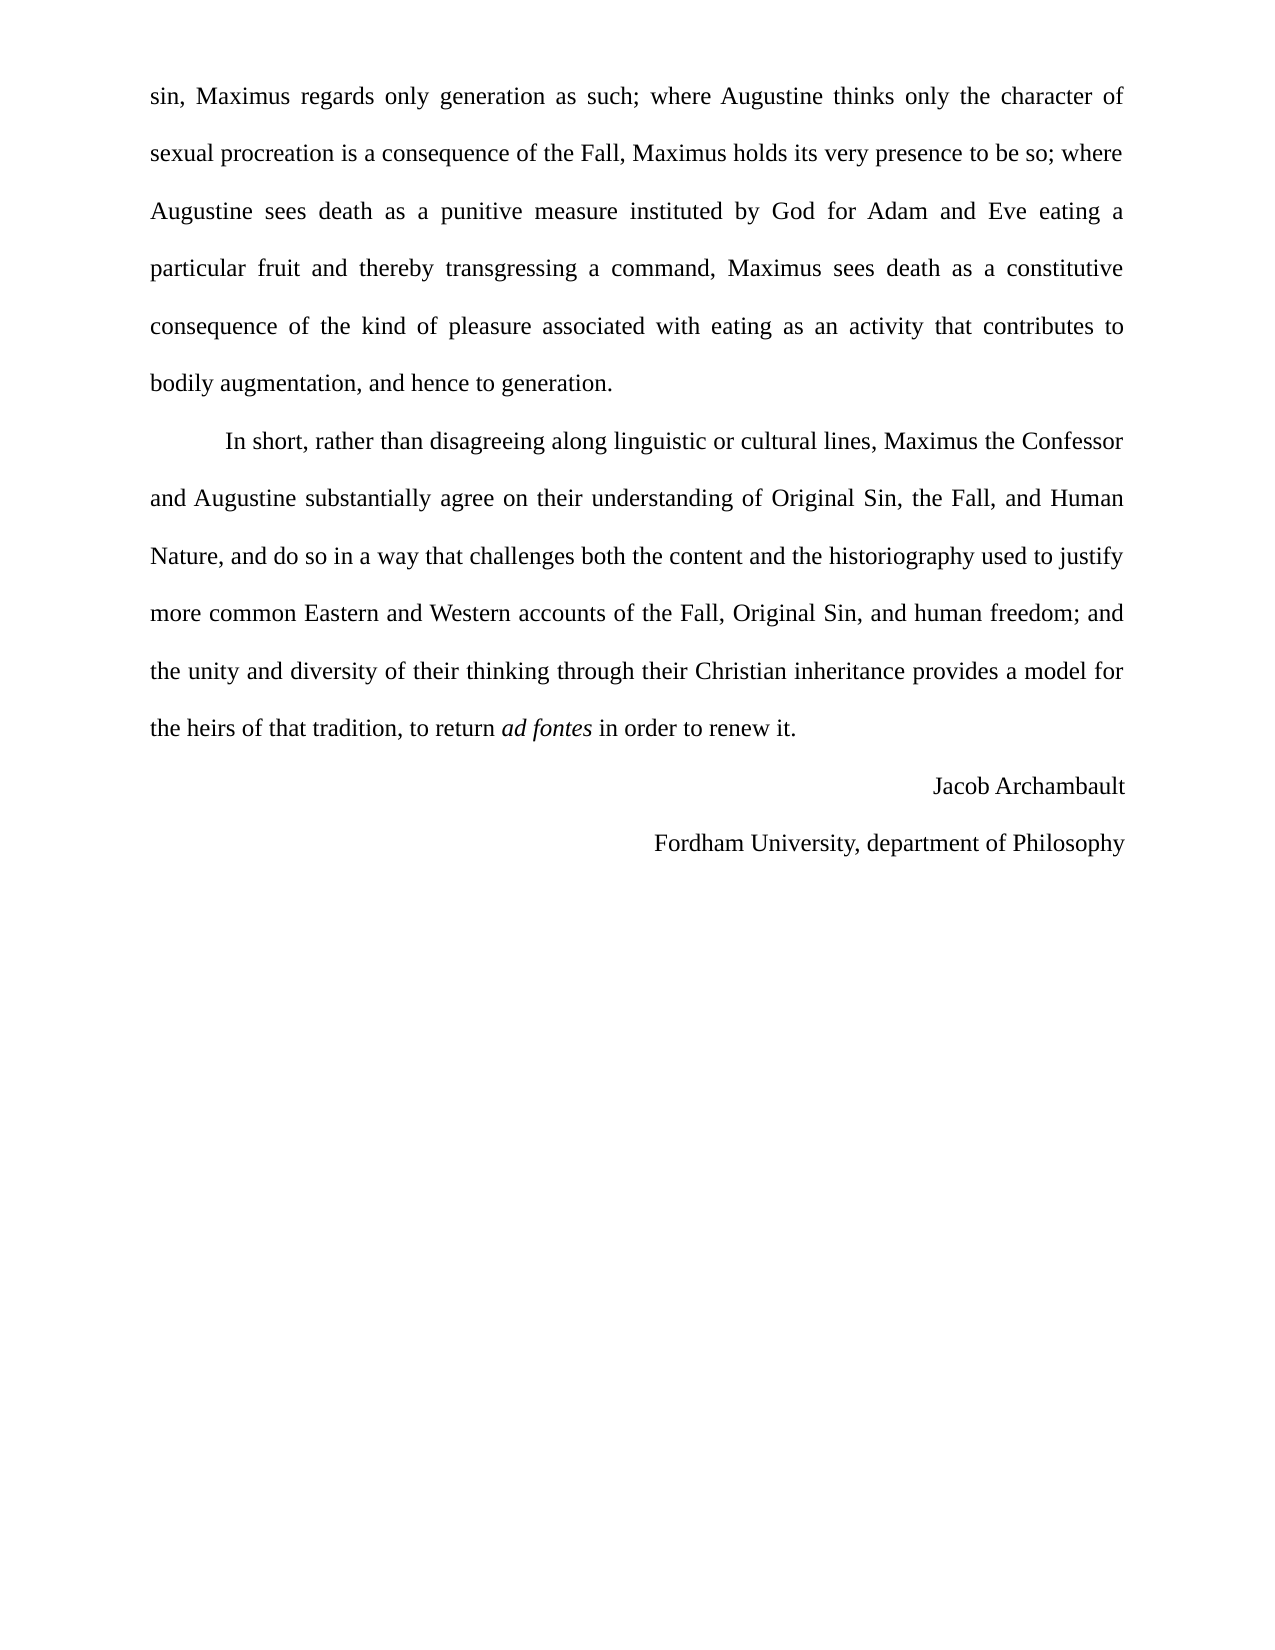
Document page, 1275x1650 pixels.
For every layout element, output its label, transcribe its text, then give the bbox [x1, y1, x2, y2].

text In short, rather than disagreeing along linguistic or cultural lines, Maximus the Confessor and Augustine substantially agree on their understanding of Original Sin, the Fall, and Human Nature, and do so in a way that challenges both the content and the historiography used to justify more common Eastern and Western accounts of the Fall, Original Sin, and human freedom; and the unity and diversity of their thinking through their Christian inheritance provides a model for the heirs of that tradition, to return ad fontes in order to renew it. [150, 426, 1125, 742]
text Jacob Archambault [150, 771, 1125, 800]
text Fordham University, department of Philosophy [150, 828, 1125, 857]
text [150, 81, 1125, 397]
